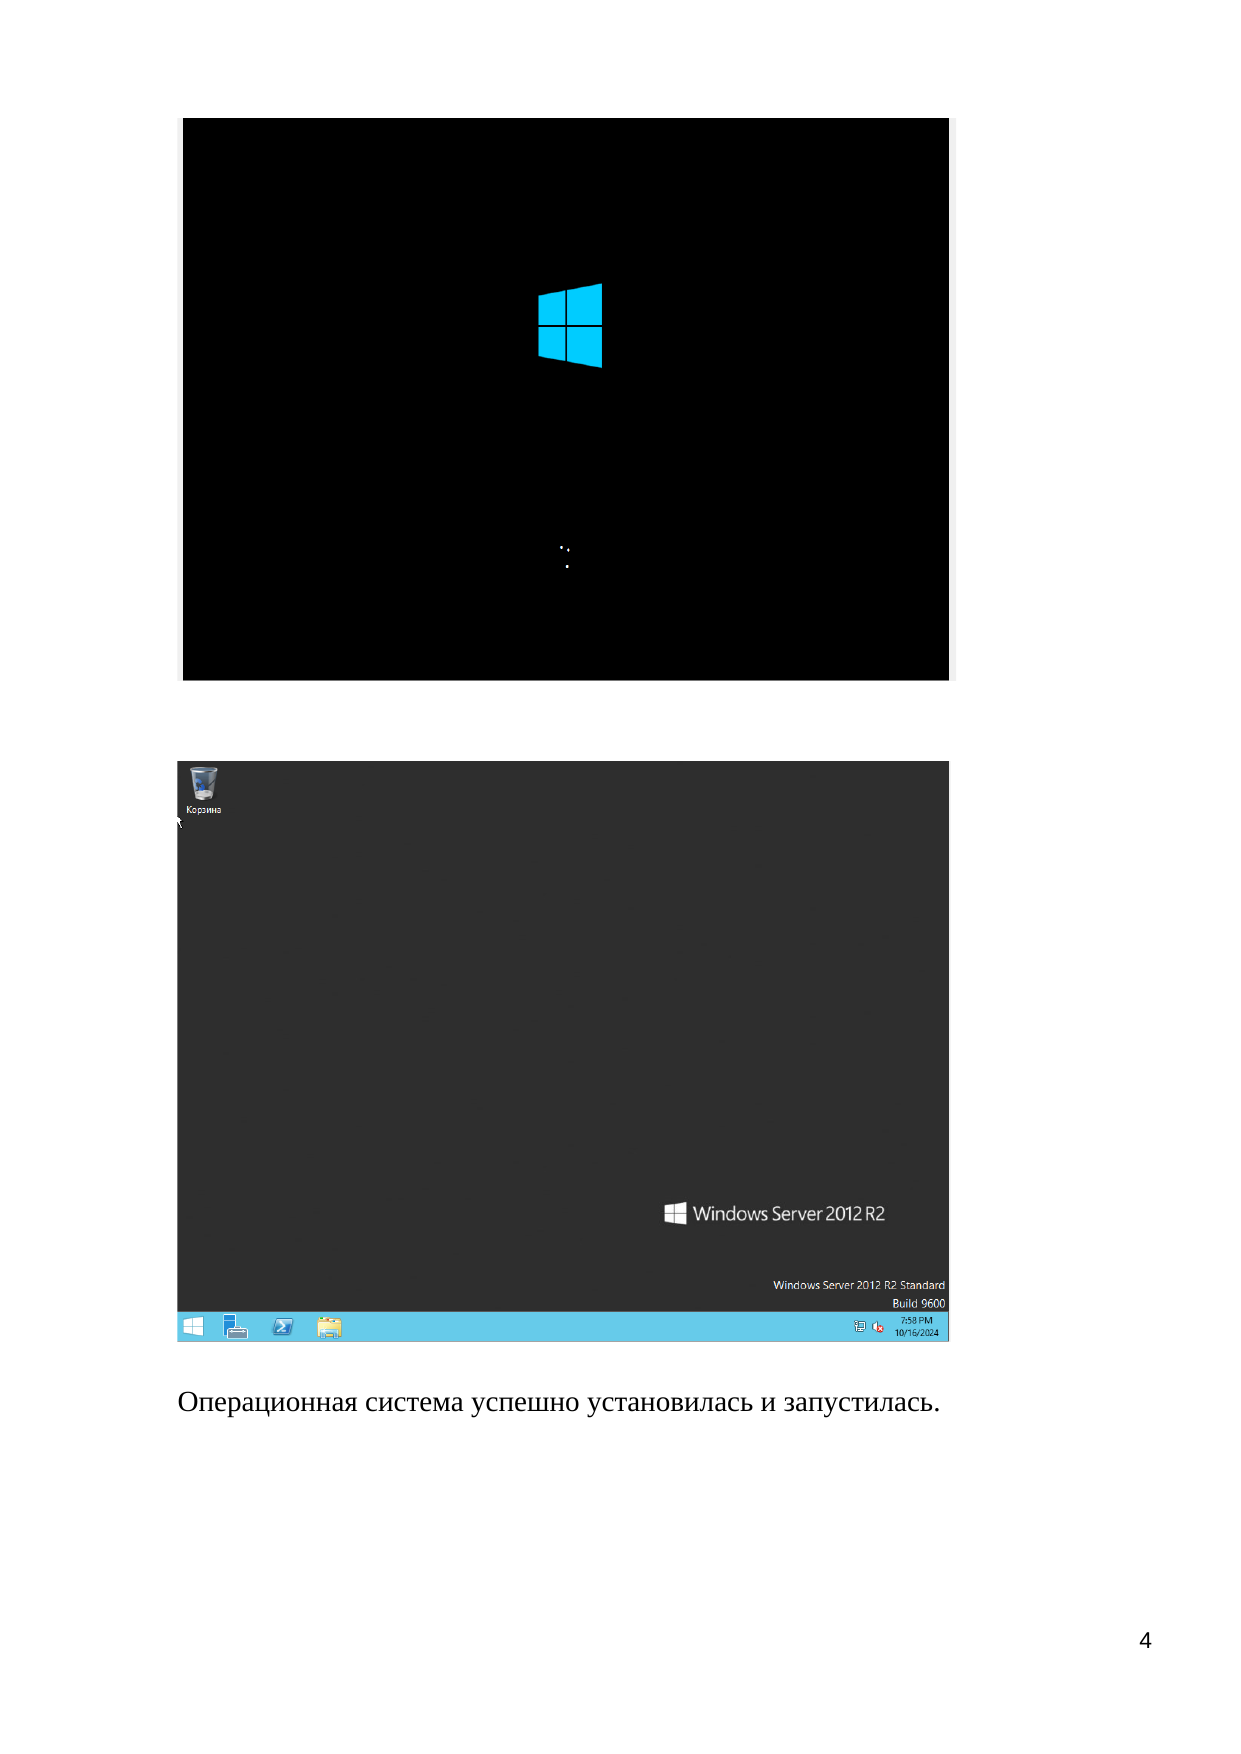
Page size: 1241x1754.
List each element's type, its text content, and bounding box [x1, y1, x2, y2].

picture [177, 118, 957, 681]
text Операционная система успешно установилась и запустилась. [177, 1384, 1152, 1417]
picture [177, 761, 951, 1342]
